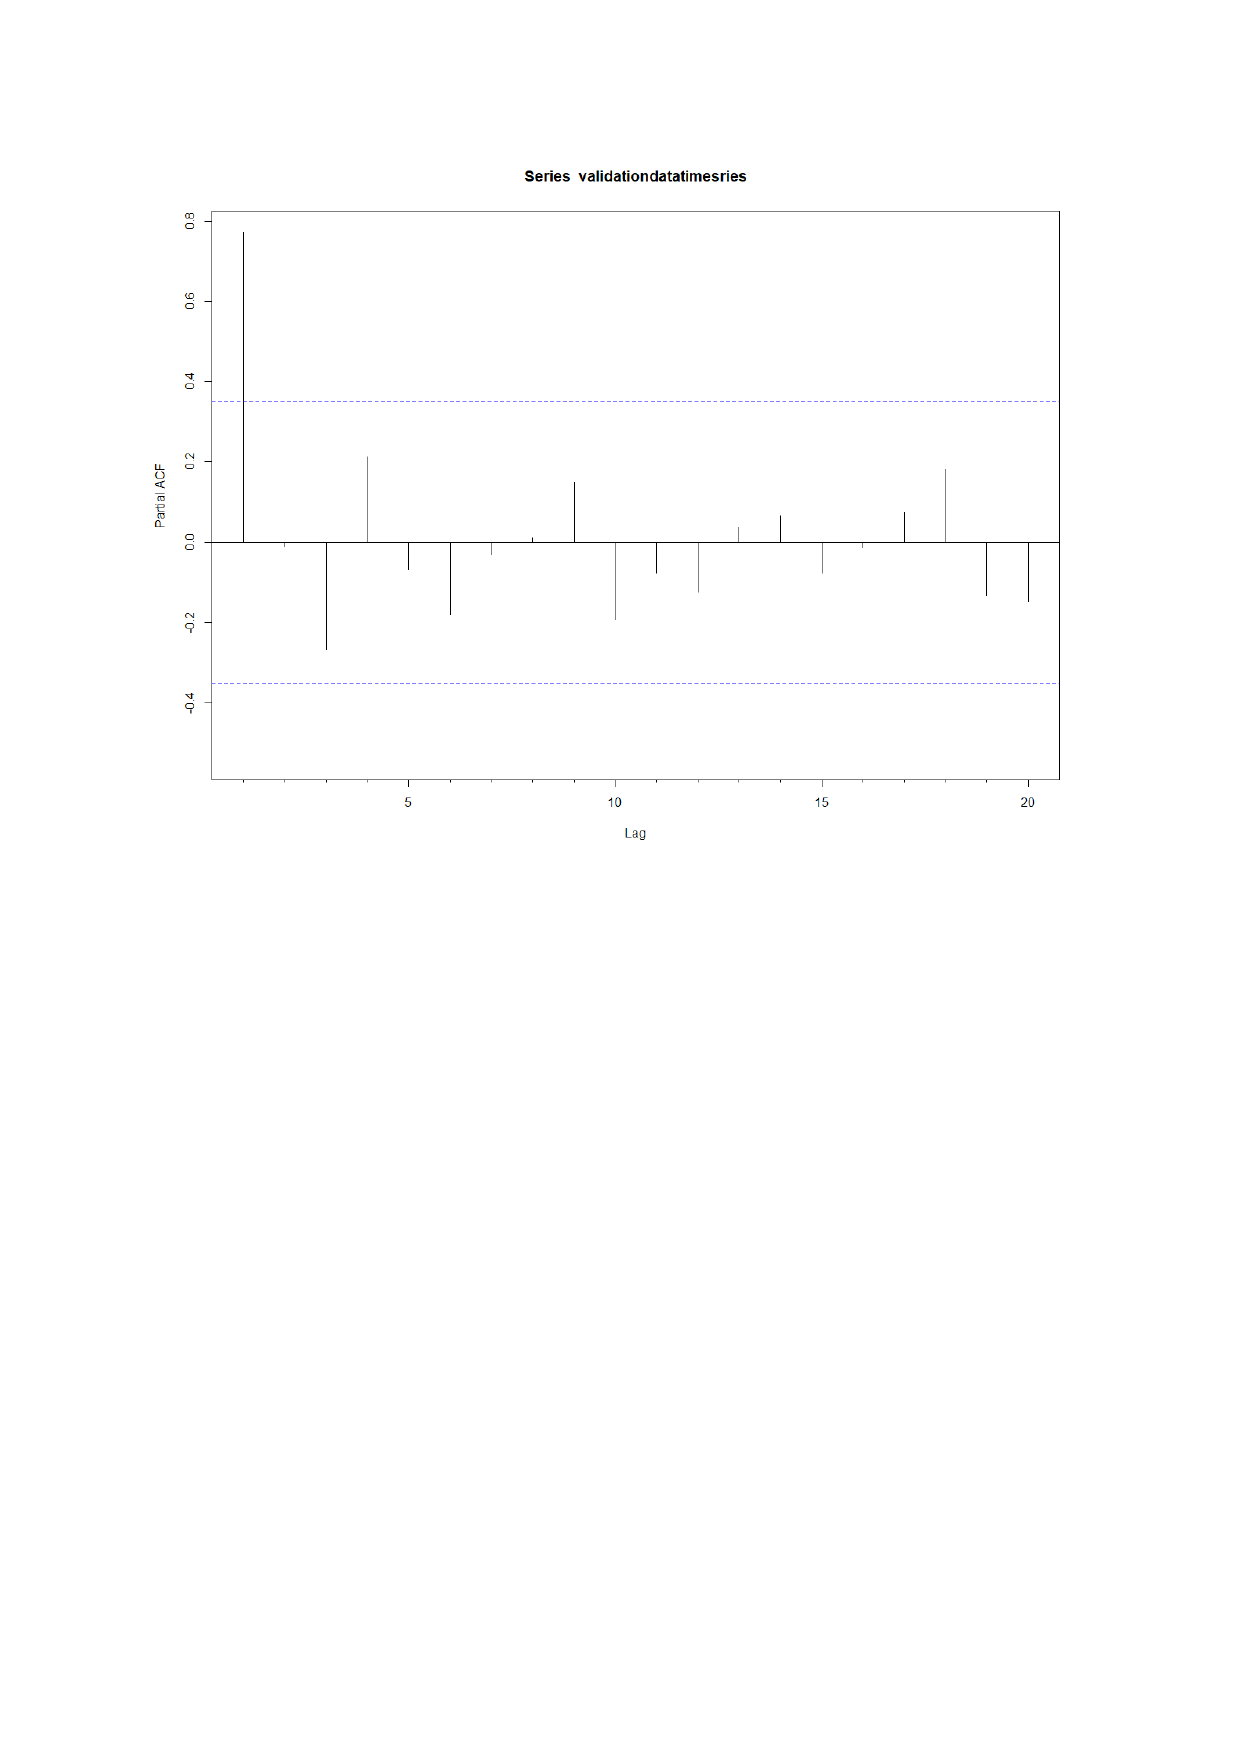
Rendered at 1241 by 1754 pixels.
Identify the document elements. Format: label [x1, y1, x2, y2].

picture [150, 150, 1091, 856]
